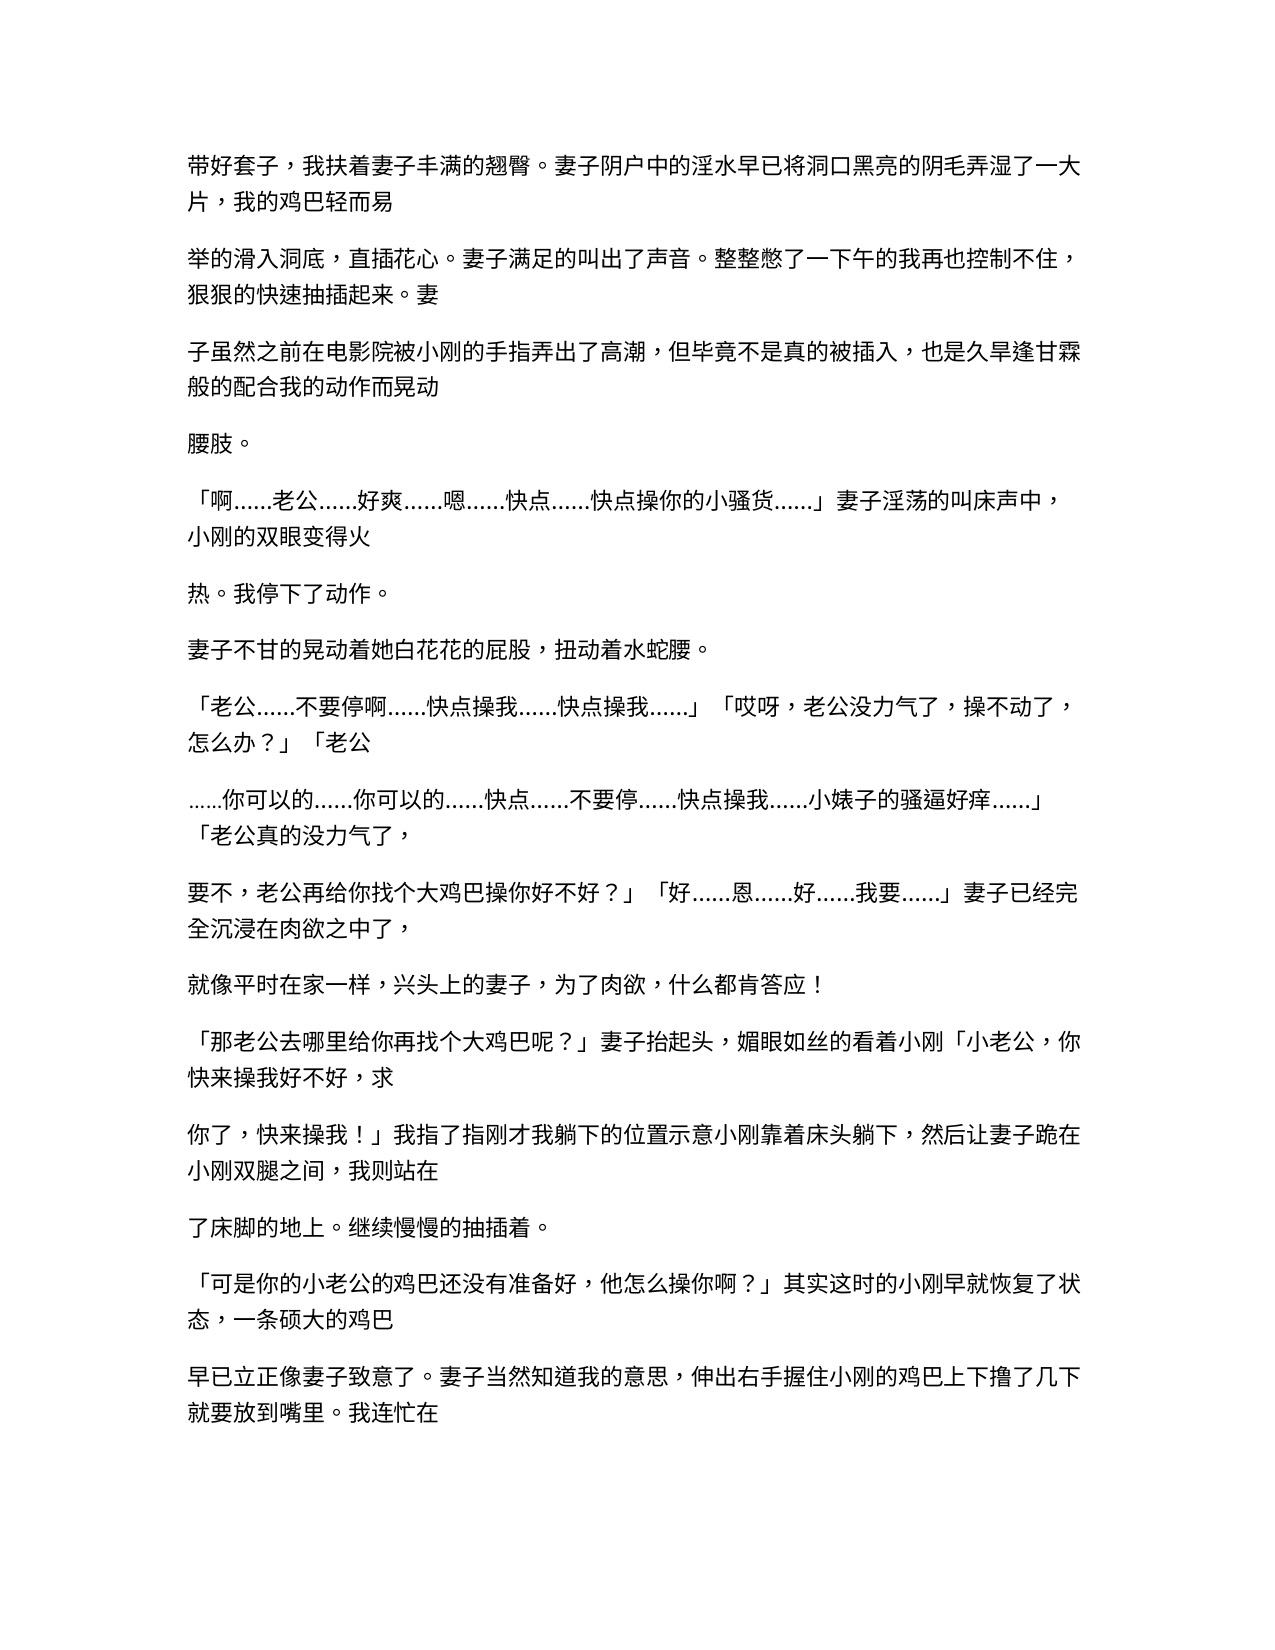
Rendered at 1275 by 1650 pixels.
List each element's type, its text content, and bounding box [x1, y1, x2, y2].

text 热。我停下了动作。 [187, 578, 1087, 609]
text 腰肢。 [187, 428, 1087, 459]
text 妻子不甘的晃动着她白花花的屁股，扭动着水蛇腰。 [187, 634, 1087, 666]
text 举的滑入洞底，直插花心。妻子满足的叫出了声音。整整憋了一下午的我再也控制不住，狠狠的快速抽插起来。妻 [187, 243, 1087, 310]
text 早已立正像妻子致意了。妻子当然知道我的意思，伸出右手握住小刚的鸡巴上下撸了几下就要放到嘴里。我连忙在 [187, 1361, 1087, 1428]
text 子虽然之前在电影院被小刚的手指弄出了高潮，但毕竟不是真的被插入，也是久旱逢甘霖般的配合我的动作而晃动 [187, 335, 1087, 403]
text 就像平时在家一样，兴头上的妻子，为了肉欲，什么都肯答应！ [187, 969, 1087, 1001]
text 你了，快来操我！」我指了指刚才我躺下的位置示意小刚靠着床头躺下，然后让妻子跪在小刚双腿之间，我则站在 [187, 1119, 1087, 1186]
text 「可是你的小老公的鸡巴还没有准备好，他怎么操你啊？」其实这时的小刚早就恢复了状态，一条硕大的鸡巴 [187, 1268, 1087, 1335]
text 「那老公去哪里给你再找个大鸡巴呢？」妻子抬起头，媚眼如丝的看着小刚「小老公，你快来操我好不好，求 [187, 1026, 1087, 1093]
text 「啊……老公……好爽……嗯……快点……快点操你的小骚货……」妻子淫荡的叫床声中，小刚的双眼变得火 [187, 485, 1087, 552]
text 要不，老公再给你找个大鸡巴操你好不好？」「好……恩……好……我要……」妻子已经完全沉浸在肉欲之中了， [187, 877, 1087, 944]
text ……你可以的……你可以的……快点……不要停……快点操我……小婊子的骚逼好痒……」「老公真的没力气了， [187, 784, 1087, 851]
text 「老公……不要停啊……快点操我……快点操我……」「哎呀，老公没力气了，操不动了，怎么办？」「老公 [187, 691, 1087, 758]
text 了床脚的地上。继续慢慢的抽插着。 [187, 1211, 1087, 1243]
text 带好套子，我扶着妻子丰满的翘臀。妻子阴户中的淫水早已将洞口黑亮的阴毛弄湿了一大片，我的鸡巴轻而易 [187, 150, 1087, 217]
